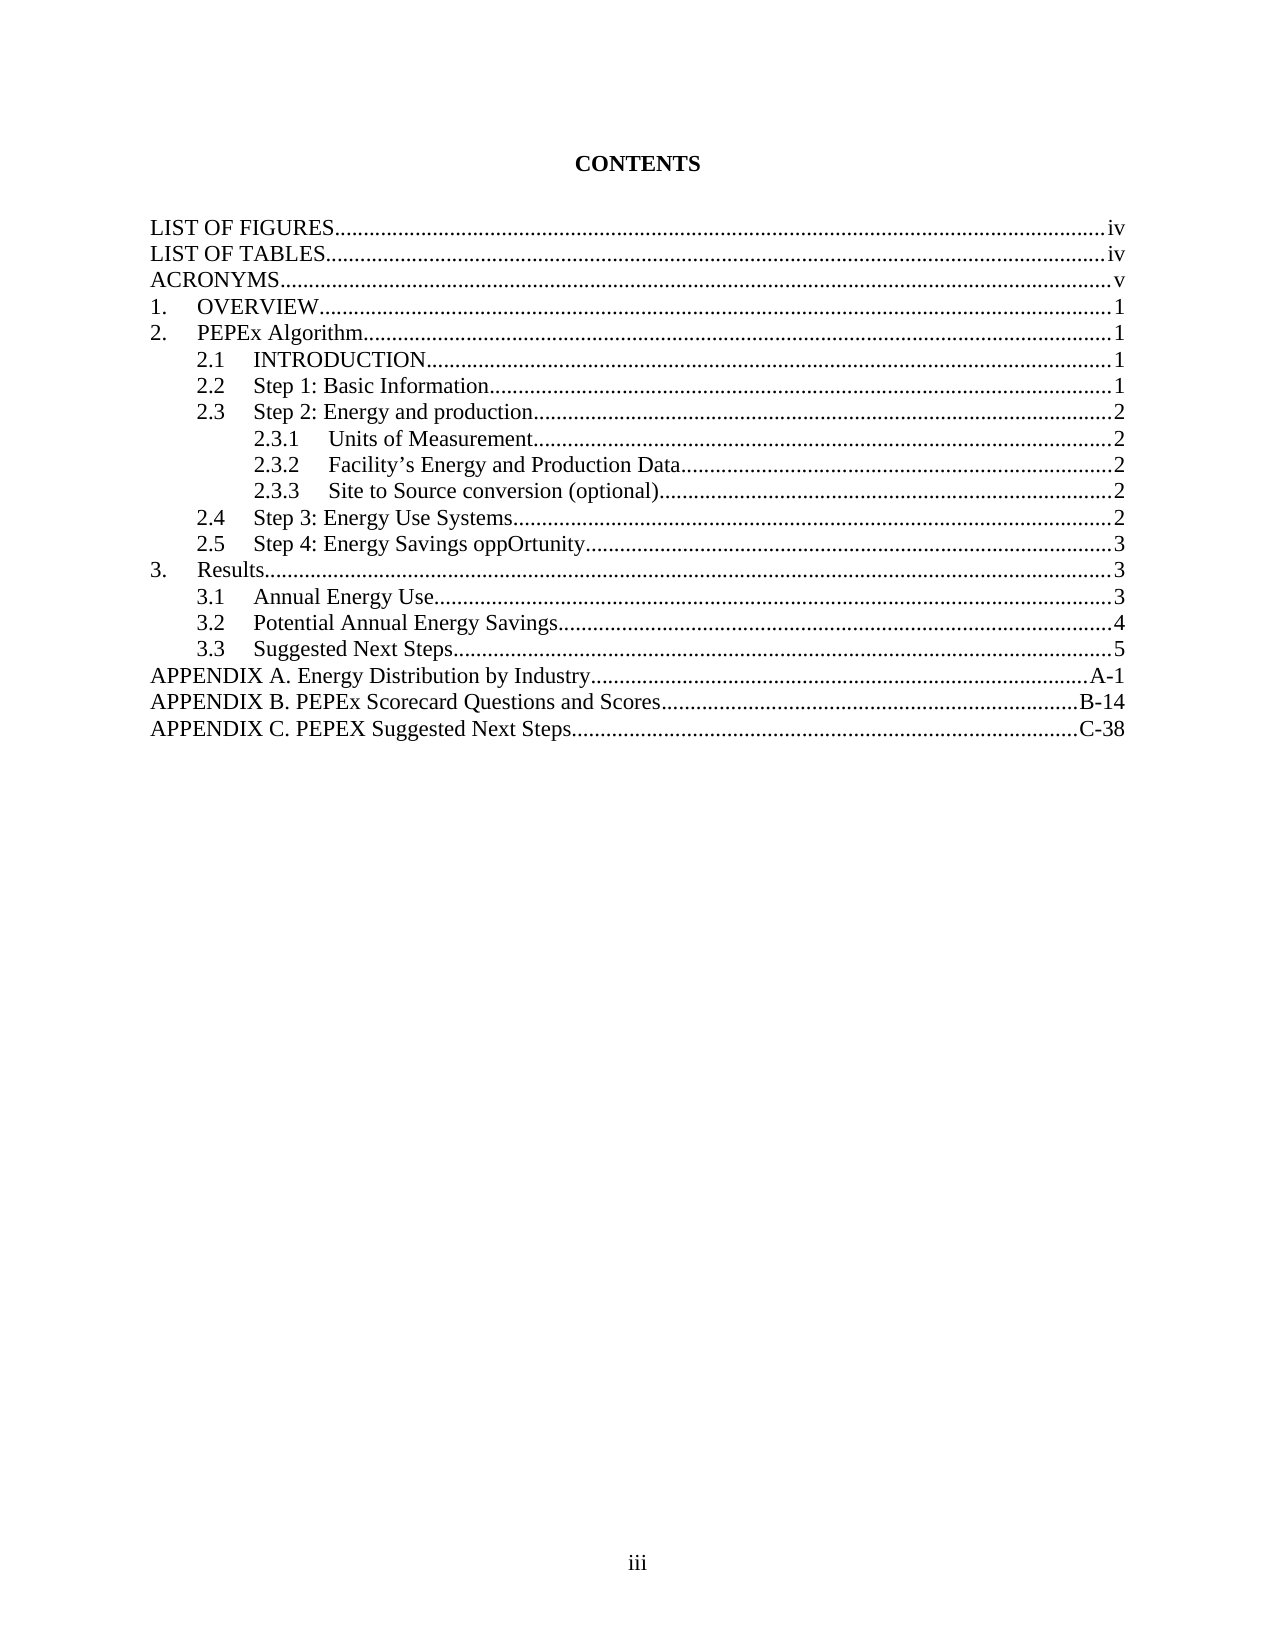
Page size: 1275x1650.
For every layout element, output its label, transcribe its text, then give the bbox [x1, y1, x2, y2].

text APPENDIX A. Energy Distribution by Industry A-1 [150, 662, 1069, 688]
text 2.3.2 Facility’s Energy and Production Data 2 [253, 451, 1068, 477]
text 2.3.1 Units of Measurement 2 [253, 425, 1068, 451]
text 2.3.3 Site to Source conversion (optional) 2 [253, 477, 1068, 504]
text 2.5 Step 4: Energy Savings oppOrtunity 3 [196, 530, 1068, 556]
text 3.3 Suggested Next Steps 5 [196, 636, 1068, 662]
text 2.3 Step 2: Energy and production 2 [196, 398, 1068, 425]
text 1. OVERVIEW 1 [150, 293, 1069, 319]
text 3. Results 3 [150, 556, 1069, 583]
subtitle CONTENTS [150, 150, 1125, 176]
text LIST OF TABLES iv [150, 240, 1069, 267]
text 2.2 Step 1: Basic Information 1 [196, 372, 1068, 398]
text APPENDIX C. PEPEX Suggested Next Steps C-38 [150, 714, 1069, 741]
text APPENDIX B. PEPEx Scorecard Questions and Scores B-14 [150, 688, 1069, 714]
text ACRONYMS v [150, 267, 1069, 293]
text 3.2 Potential Annual Energy Savings 4 [196, 609, 1068, 636]
text LIST OF FIGURES iv [150, 214, 1069, 240]
text 3.1 Annual Energy Use 3 [196, 583, 1068, 609]
text 2. PEPEx Algorithm 1 [150, 319, 1069, 346]
text 2.1 INTRODUCTION 1 [196, 346, 1068, 372]
text 2.4 Step 3: Energy Use Systems 2 [196, 504, 1068, 530]
